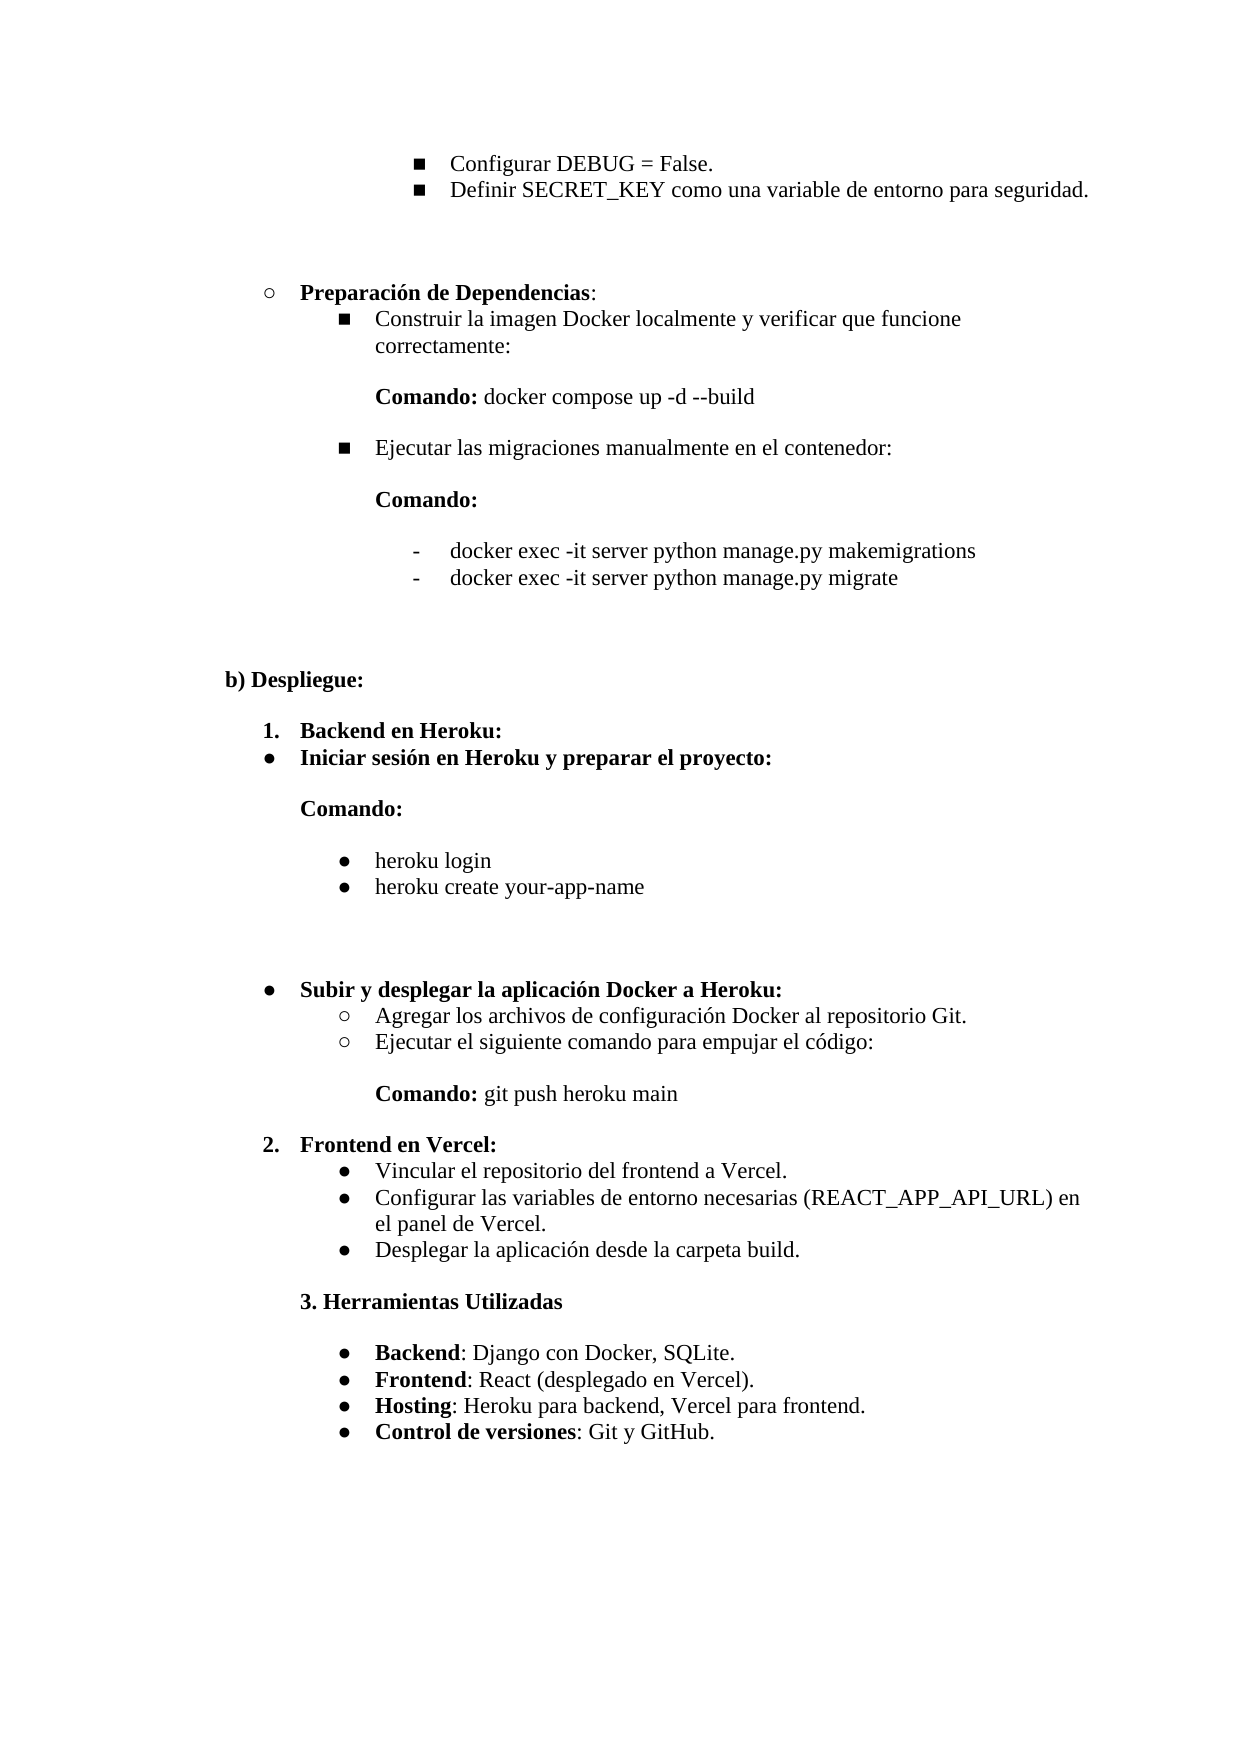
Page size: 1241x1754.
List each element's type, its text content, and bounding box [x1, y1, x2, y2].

list Backend en Heroku: [262, 718, 1090, 744]
list Desplegar la aplicación desde la carpeta build. [337, 1237, 1090, 1263]
list Ejecutar las migraciones manualmente en el contenedor: [337, 434, 1090, 461]
list Vincular el repositorio del frontend a Vercel. [337, 1157, 1090, 1184]
list Hosting: Heroku para backend, Vercel para frontend. [337, 1392, 1090, 1418]
list docker exec -it server python manage.py migrate [412, 563, 1090, 590]
list Configurar DEBUG = False. [412, 150, 1090, 176]
list Preparación de Dependencias: [262, 279, 1090, 305]
list Ejecutar el siguiente comando para empujar el código: [337, 1028, 1090, 1055]
list Iniciar sesión en Heroku y preparar el proyecto: [262, 744, 1090, 770]
text Comando: git push heroku main [375, 1080, 1090, 1106]
list Frontend en Vercel: [262, 1131, 1090, 1157]
list Configurar las variables de entorno necesarias (REACT_APP_API_URL) en el panel de Vercel. [337, 1184, 1090, 1237]
list Construir la imagen Docker localmente y verificar que funcione correctamente: [337, 305, 1090, 358]
list Frontend: React (desplegado en Vercel). [337, 1366, 1090, 1392]
text b) Despliegue: [225, 666, 1090, 693]
list docker exec -it server python manage.py makemigrations [412, 537, 1090, 563]
list Agregar los archivos de configuración Docker al repositorio Git. [337, 1002, 1090, 1028]
text Comando: [300, 795, 1090, 822]
text Comando: docker compose up -d --build [375, 383, 1090, 409]
text Comando: [375, 486, 1090, 512]
list Subir y desplegar la aplicación Docker a Heroku: [262, 976, 1090, 1002]
list Definir SECRET_KEY como una variable de entorno para seguridad. [412, 176, 1090, 203]
list Control de versiones: Git y GitHub. [337, 1418, 1090, 1445]
list heroku create your-app-name [337, 873, 1090, 899]
list heroku login [337, 847, 1090, 873]
list Backend: Django con Docker, SQLite. [337, 1339, 1090, 1366]
subtitle 3. Herramientas Utilizadas [300, 1288, 1090, 1314]
